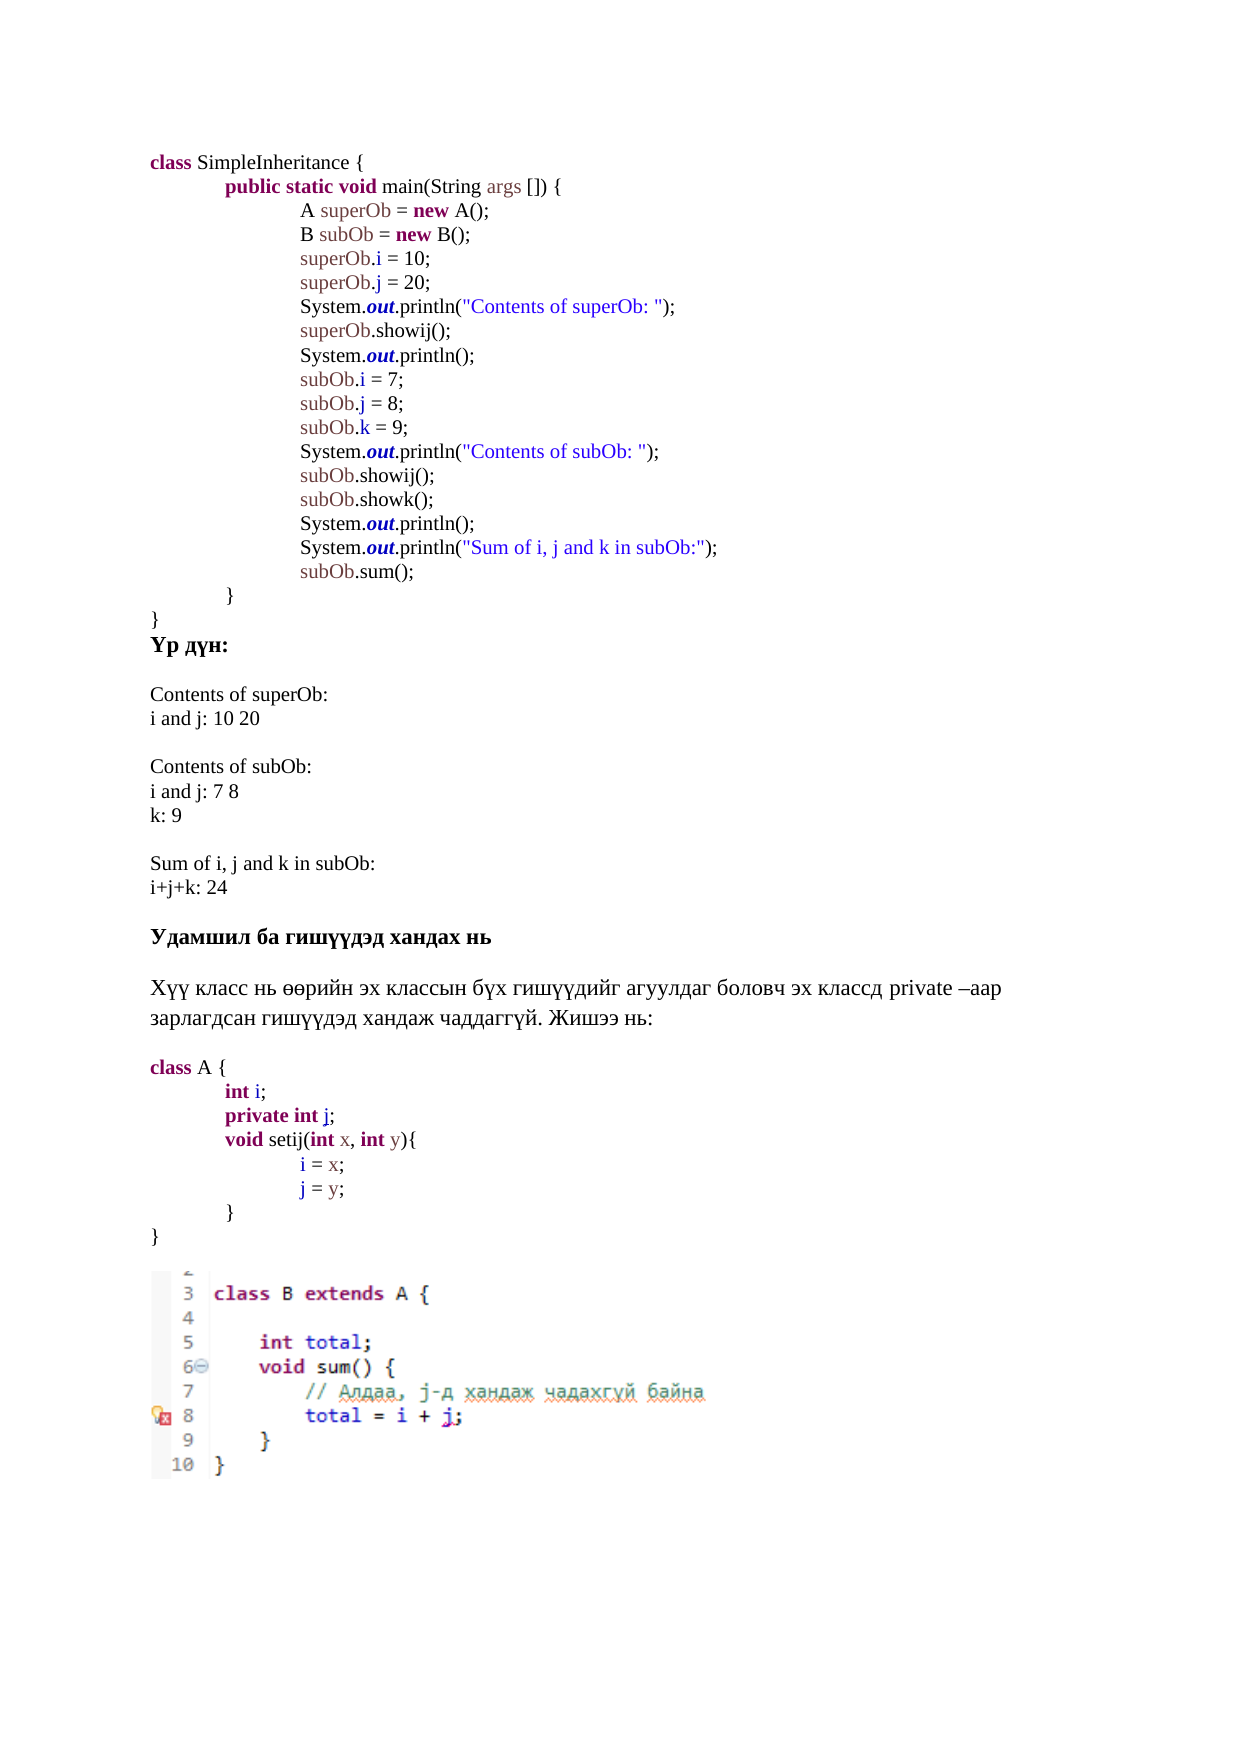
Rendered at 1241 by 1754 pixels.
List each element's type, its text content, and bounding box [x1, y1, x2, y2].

text A superOb = new A(); [150, 198, 1090, 222]
text B subOb = new B(); [150, 222, 1090, 246]
text subOb.k = 9; [150, 415, 1090, 439]
text } [150, 1224, 1090, 1248]
text subOb.j = 8; [150, 391, 1090, 415]
text private int j; [150, 1103, 1090, 1127]
text int i; [150, 1079, 1090, 1103]
text superOb.i = 10; [150, 246, 1090, 270]
text Үр дүн: [150, 631, 1090, 658]
text Хүү класс нь өөрийн эх классын бүх гишүүдийг агуулдаг боловч эх классд private –аар зарлагдсан гишүүдэд хандаж чаддаггүй. Жишээ нь: [150, 974, 1090, 1031]
text superOb.showij(); [150, 318, 1090, 342]
text subOb.showij(); [150, 463, 1090, 487]
text k: 9 [150, 803, 1090, 827]
text void setij(int x, int y){ [150, 1127, 1090, 1151]
text System.out.println("Contents of subOb: "); [150, 439, 1090, 463]
text class SimpleInheritance { [150, 150, 1090, 174]
text System.out.println("Contents of superOb: "); [150, 294, 1090, 318]
text } [150, 1199, 1090, 1224]
text } [150, 583, 1090, 607]
text Contents of superOb: [150, 682, 1090, 706]
text Удамшил ба гишүүдэд хандах нь [150, 923, 1090, 949]
text } [150, 607, 1090, 631]
text i = x; [150, 1151, 1090, 1176]
text subOb.i = 7; [150, 367, 1090, 391]
text j = y; [150, 1176, 1090, 1199]
text i+j+k: 24 [150, 875, 1090, 899]
text Contents of subOb: [150, 754, 1090, 778]
text Sum of i, j and k in subOb: [150, 851, 1090, 875]
text System.out.println("Sum of i, j and k in subOb:"); [150, 535, 1090, 559]
text System.out.println(); [150, 342, 1090, 367]
text public static void main(String args []) { [150, 174, 1090, 198]
text i and j: 7 8 [150, 778, 1090, 803]
text subOb.sum(); [150, 559, 1090, 583]
picture [150, 1271, 752, 1479]
text i and j: 10 20 [150, 706, 1090, 730]
text System.out.println(); [150, 511, 1090, 535]
text class A { [150, 1055, 1090, 1079]
text superOb.j = 20; [150, 270, 1090, 294]
text subOb.showk(); [150, 487, 1090, 511]
